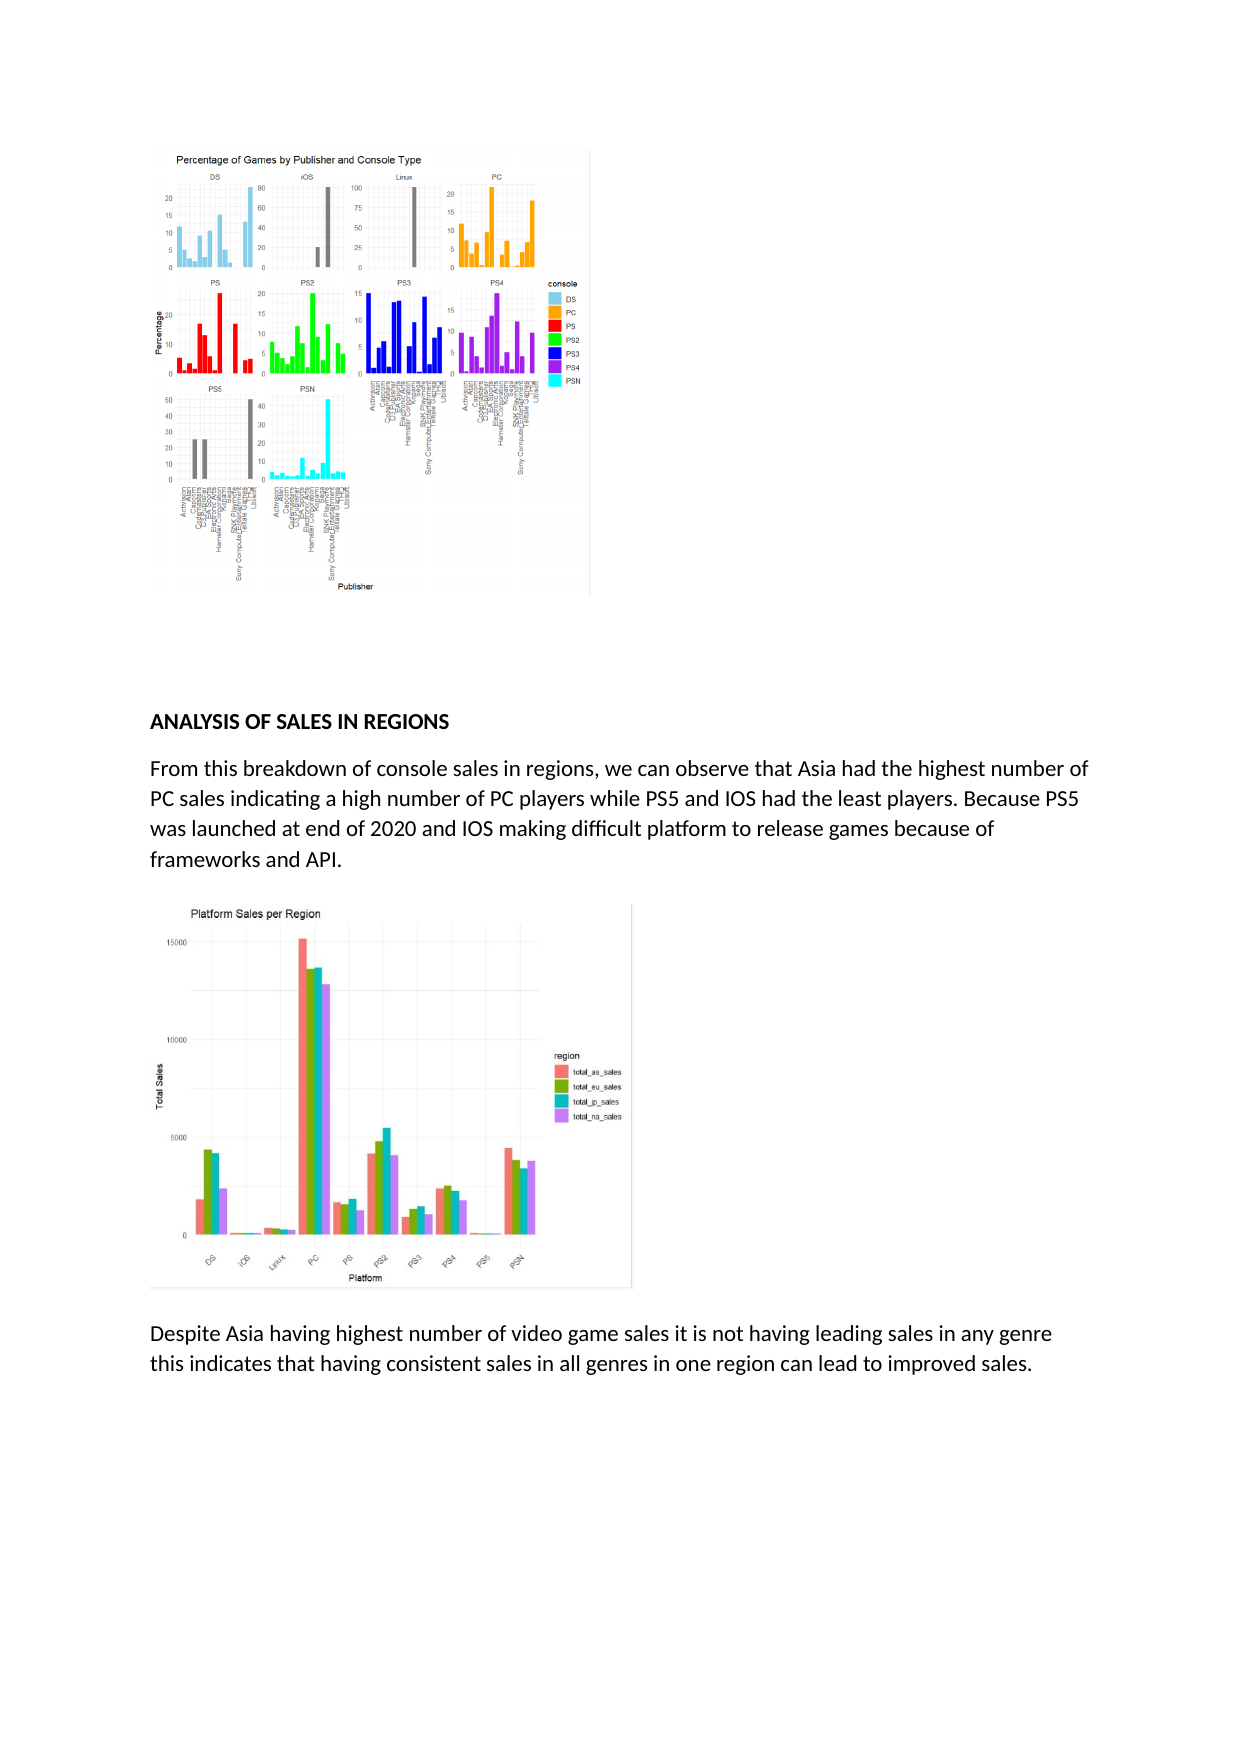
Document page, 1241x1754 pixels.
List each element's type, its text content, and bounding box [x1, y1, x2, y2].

text From this breakdown of console sales in regions, we can observe that Asia had the highest number of PC sales indicating a high number of PC players while PS5 and IOS had the least players. Because PS5 was launched at end of 2020 and IOS making difficult platform to release games because of frameworks and API. [150, 754, 1090, 873]
picture [150, 150, 591, 595]
text ANALYSIS OF SALES IN REGIONS [150, 707, 1090, 735]
picture [150, 904, 635, 1290]
text Despite Asia having highest number of video game sales it is not having leading sales in any genre this indicates that having consistent sales in all genres in one region can lead to improved sales. [150, 1319, 1090, 1377]
